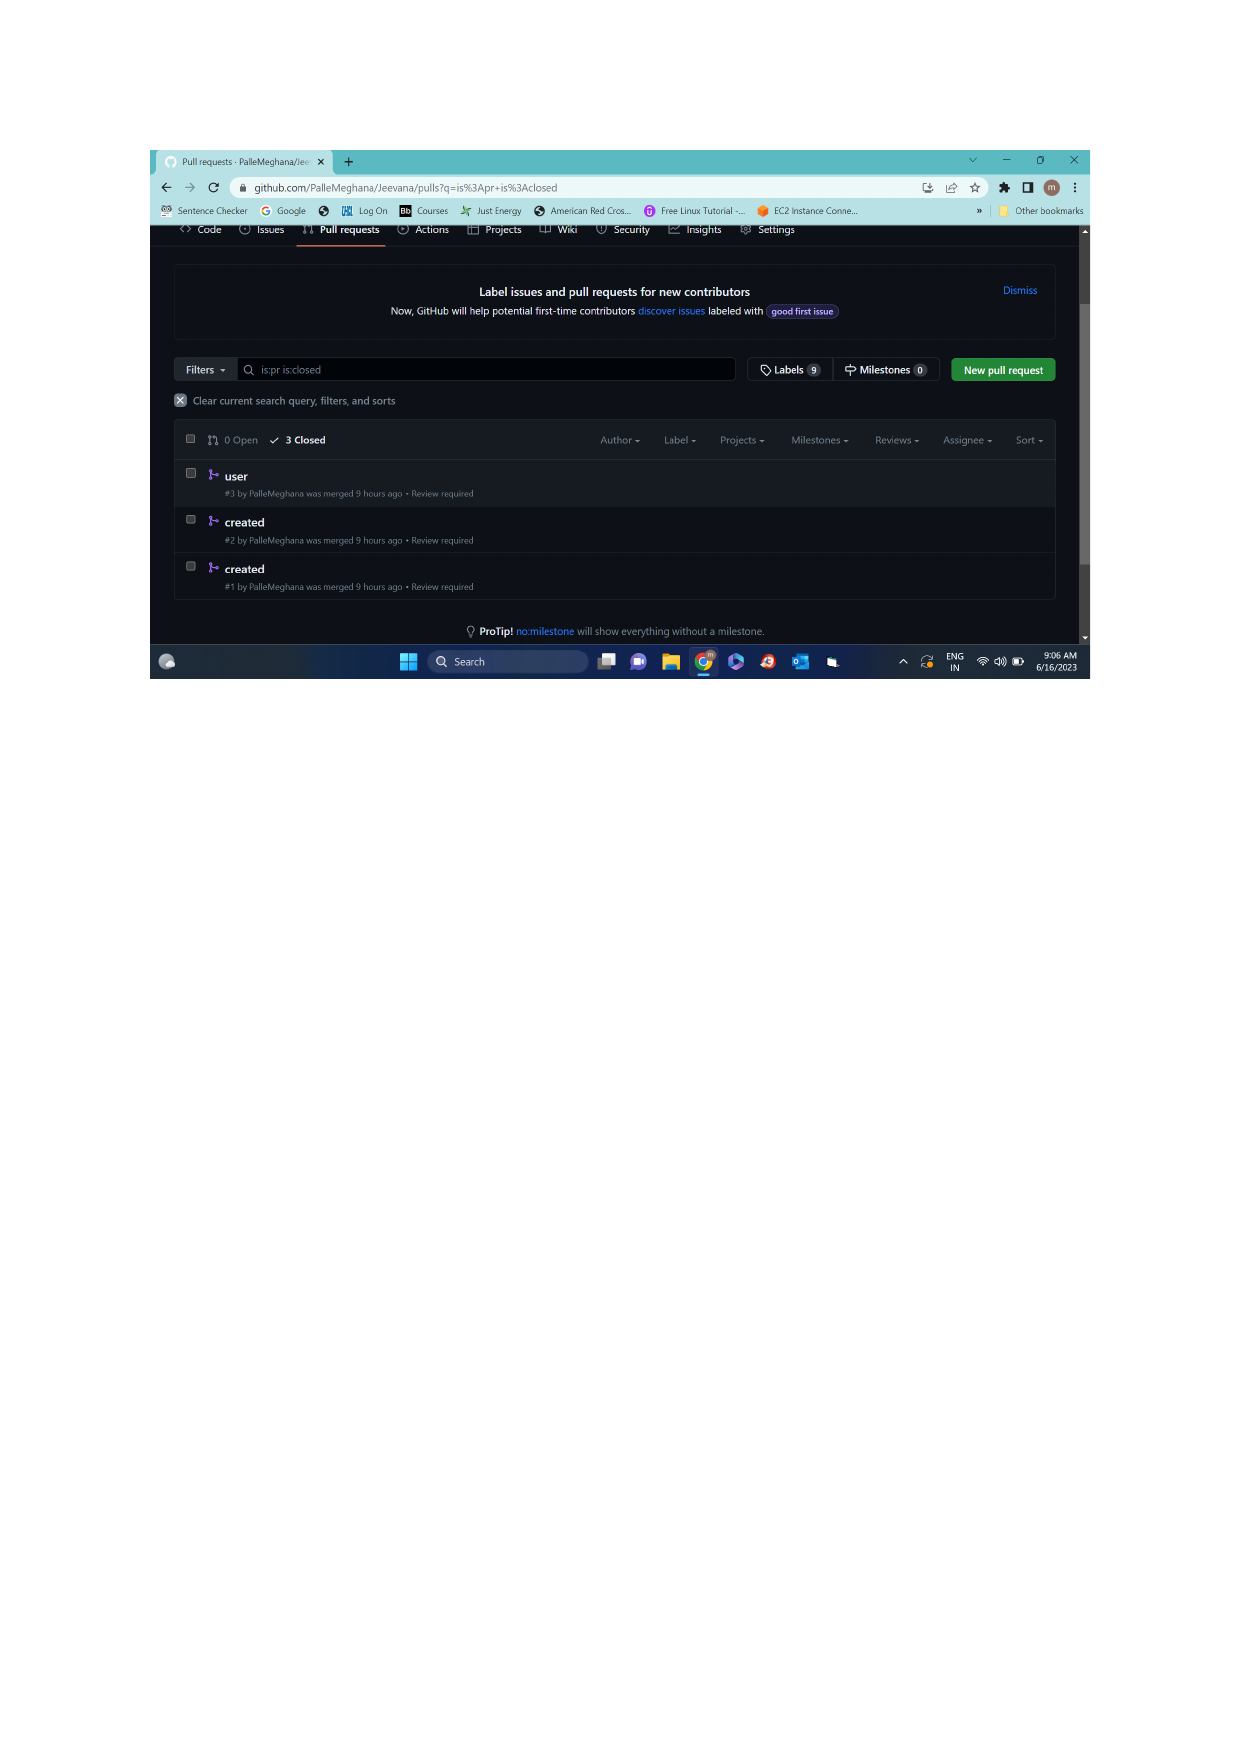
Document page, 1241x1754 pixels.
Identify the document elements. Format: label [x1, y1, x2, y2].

picture [150, 150, 1091, 679]
